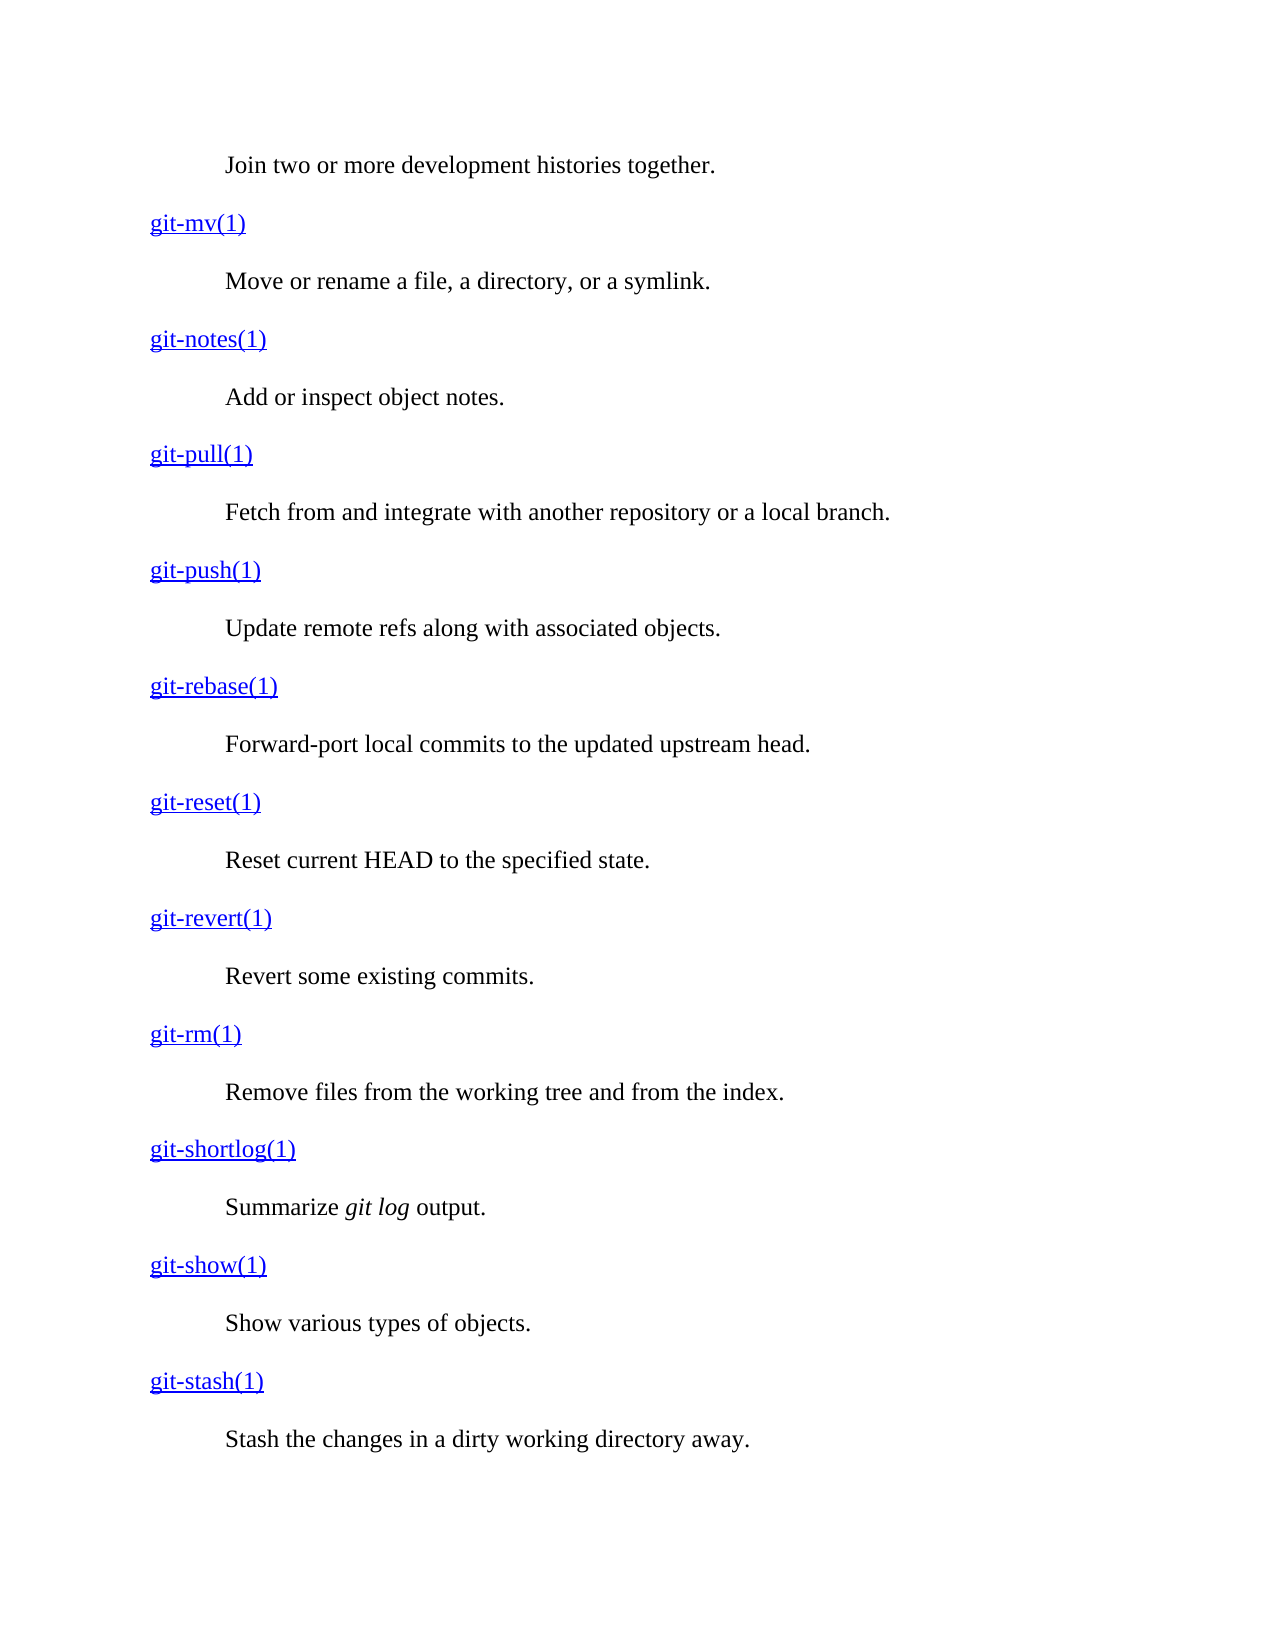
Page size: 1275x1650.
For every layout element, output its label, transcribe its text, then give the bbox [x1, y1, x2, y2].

text git-revert(1) [150, 903, 1125, 932]
text git-notes(1) [150, 324, 1125, 352]
text git-shortlog(1) [150, 1134, 1125, 1163]
text Show various types of objects. [225, 1308, 1125, 1337]
text Move or rename a file, a directory, or a symlink. [225, 266, 1125, 294]
text Fetch from and integrate with another repository or a local branch. [225, 497, 1125, 526]
text Summarize git log output. [225, 1192, 1125, 1221]
text Join two or more development histories together. [225, 150, 1125, 179]
text Forward-port local commits to the updated upstream head. [225, 729, 1125, 758]
text git-mv(1) [150, 208, 1125, 237]
text Update remote refs along with associated objects. [225, 613, 1125, 642]
text Stash the changes in a dirty working directory away. [225, 1424, 1125, 1453]
text git-pull(1) [150, 439, 1125, 468]
text Add or inspect object notes. [225, 382, 1125, 410]
text Remove files from the working tree and from the index. [225, 1077, 1125, 1105]
text git-reset(1) [150, 787, 1125, 816]
text Reset current HEAD to the specified state. [225, 845, 1125, 874]
text git-push(1) [150, 555, 1125, 584]
text git-rm(1) [150, 1019, 1125, 1047]
text git-stash(1) [150, 1366, 1125, 1395]
text git-show(1) [150, 1250, 1125, 1279]
text Revert some existing commits. [225, 961, 1125, 989]
text git-rebase(1) [150, 671, 1125, 700]
